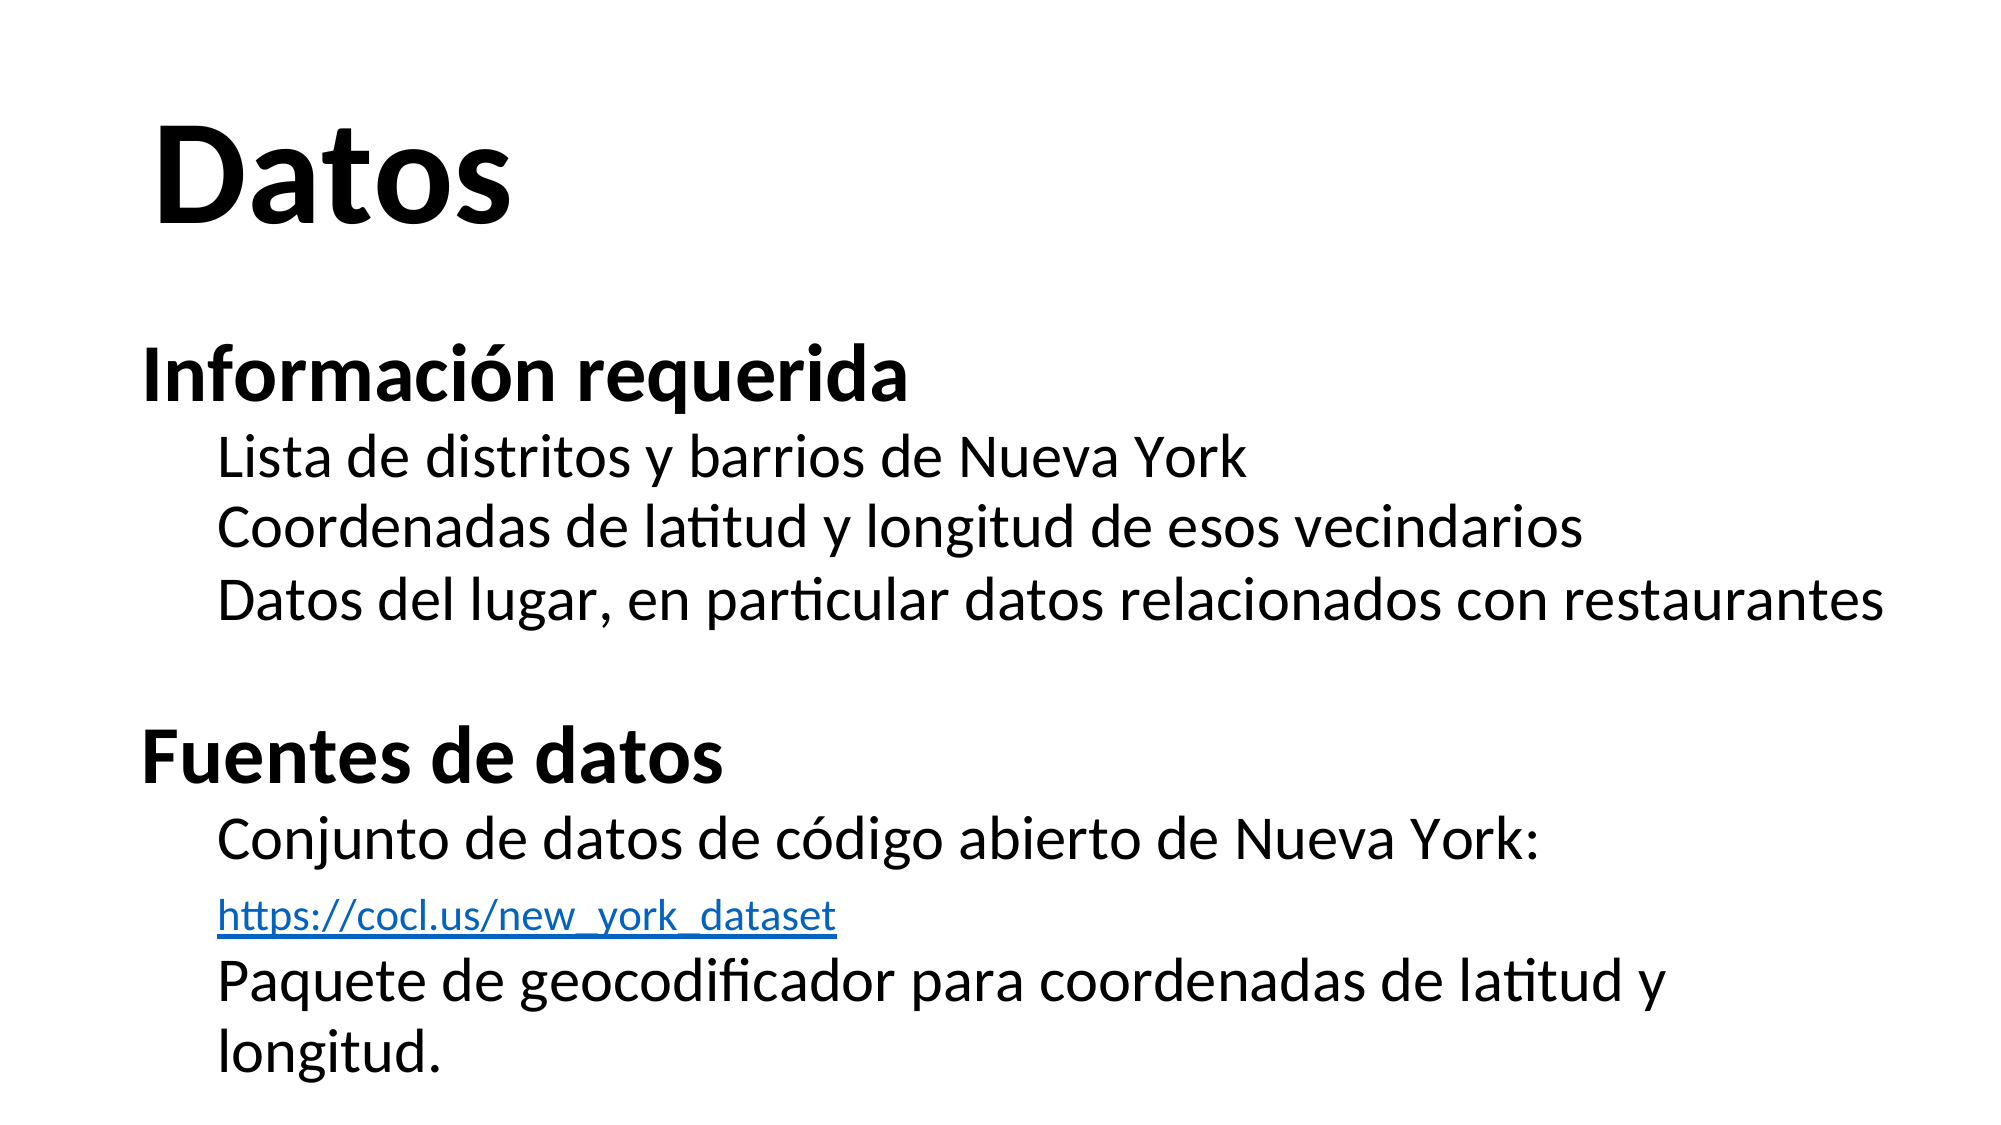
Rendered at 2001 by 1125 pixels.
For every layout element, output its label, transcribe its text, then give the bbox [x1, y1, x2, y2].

text Lista de distritos y barrios de Nueva York [217, 421, 1960, 492]
text longitud. [217, 1016, 1960, 1087]
text Coordenadas de latitud y longitud de esos vecindarios [217, 492, 1960, 562]
text Paquete de geocodificador para coordenadas de latitud y [217, 945, 1960, 1016]
text Datos [153, 104, 1960, 253]
subtitle Información requerida [142, 323, 1960, 421]
text Conjunto de datos de código abierto de Nueva York: https://cocl.us/new_york_dataset [217, 803, 1960, 945]
subtitle Fuentes de datos [142, 706, 1960, 803]
text Datos del lugar, en particular datos relacionados con restaurantes [217, 562, 1960, 635]
